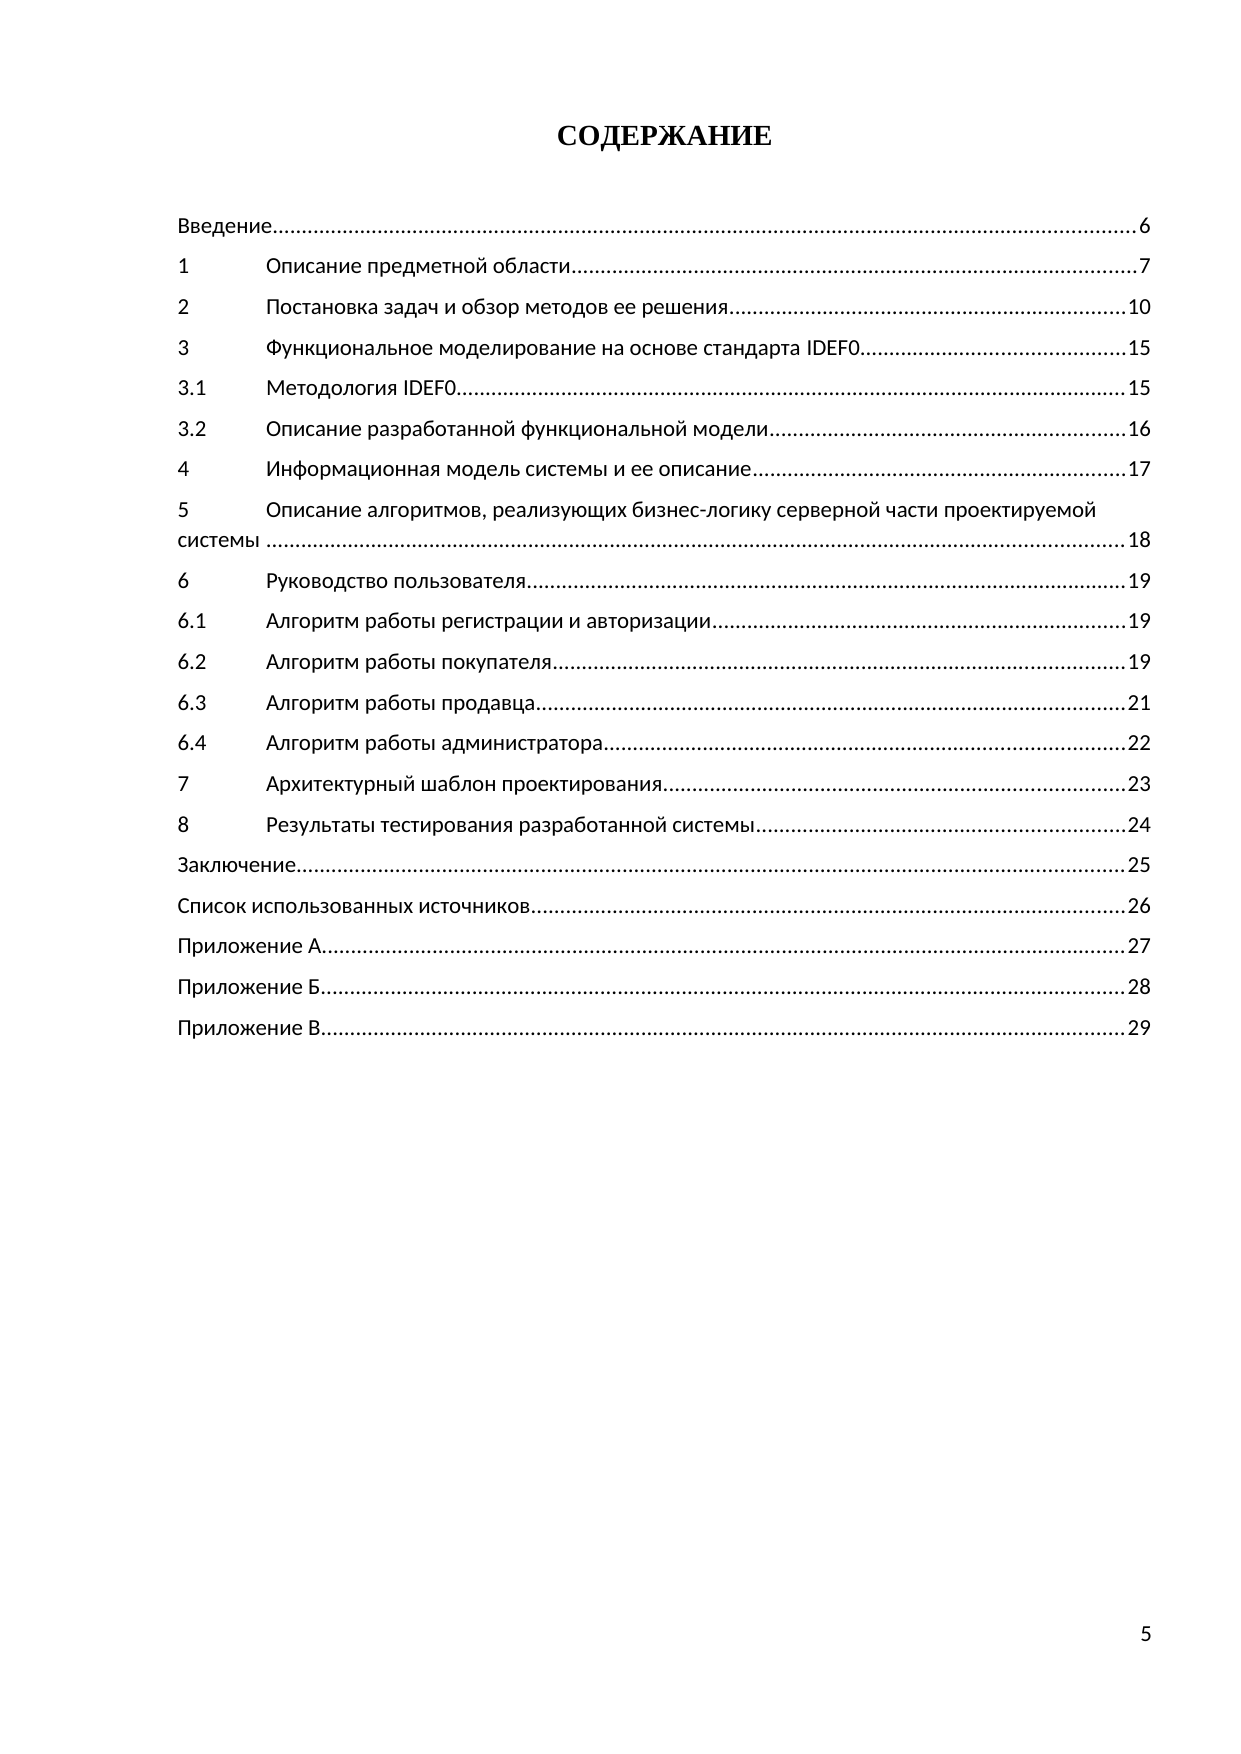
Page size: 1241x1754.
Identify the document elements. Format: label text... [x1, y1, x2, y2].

text СОДЕРЖАНИЕ [177, 118, 1152, 152]
